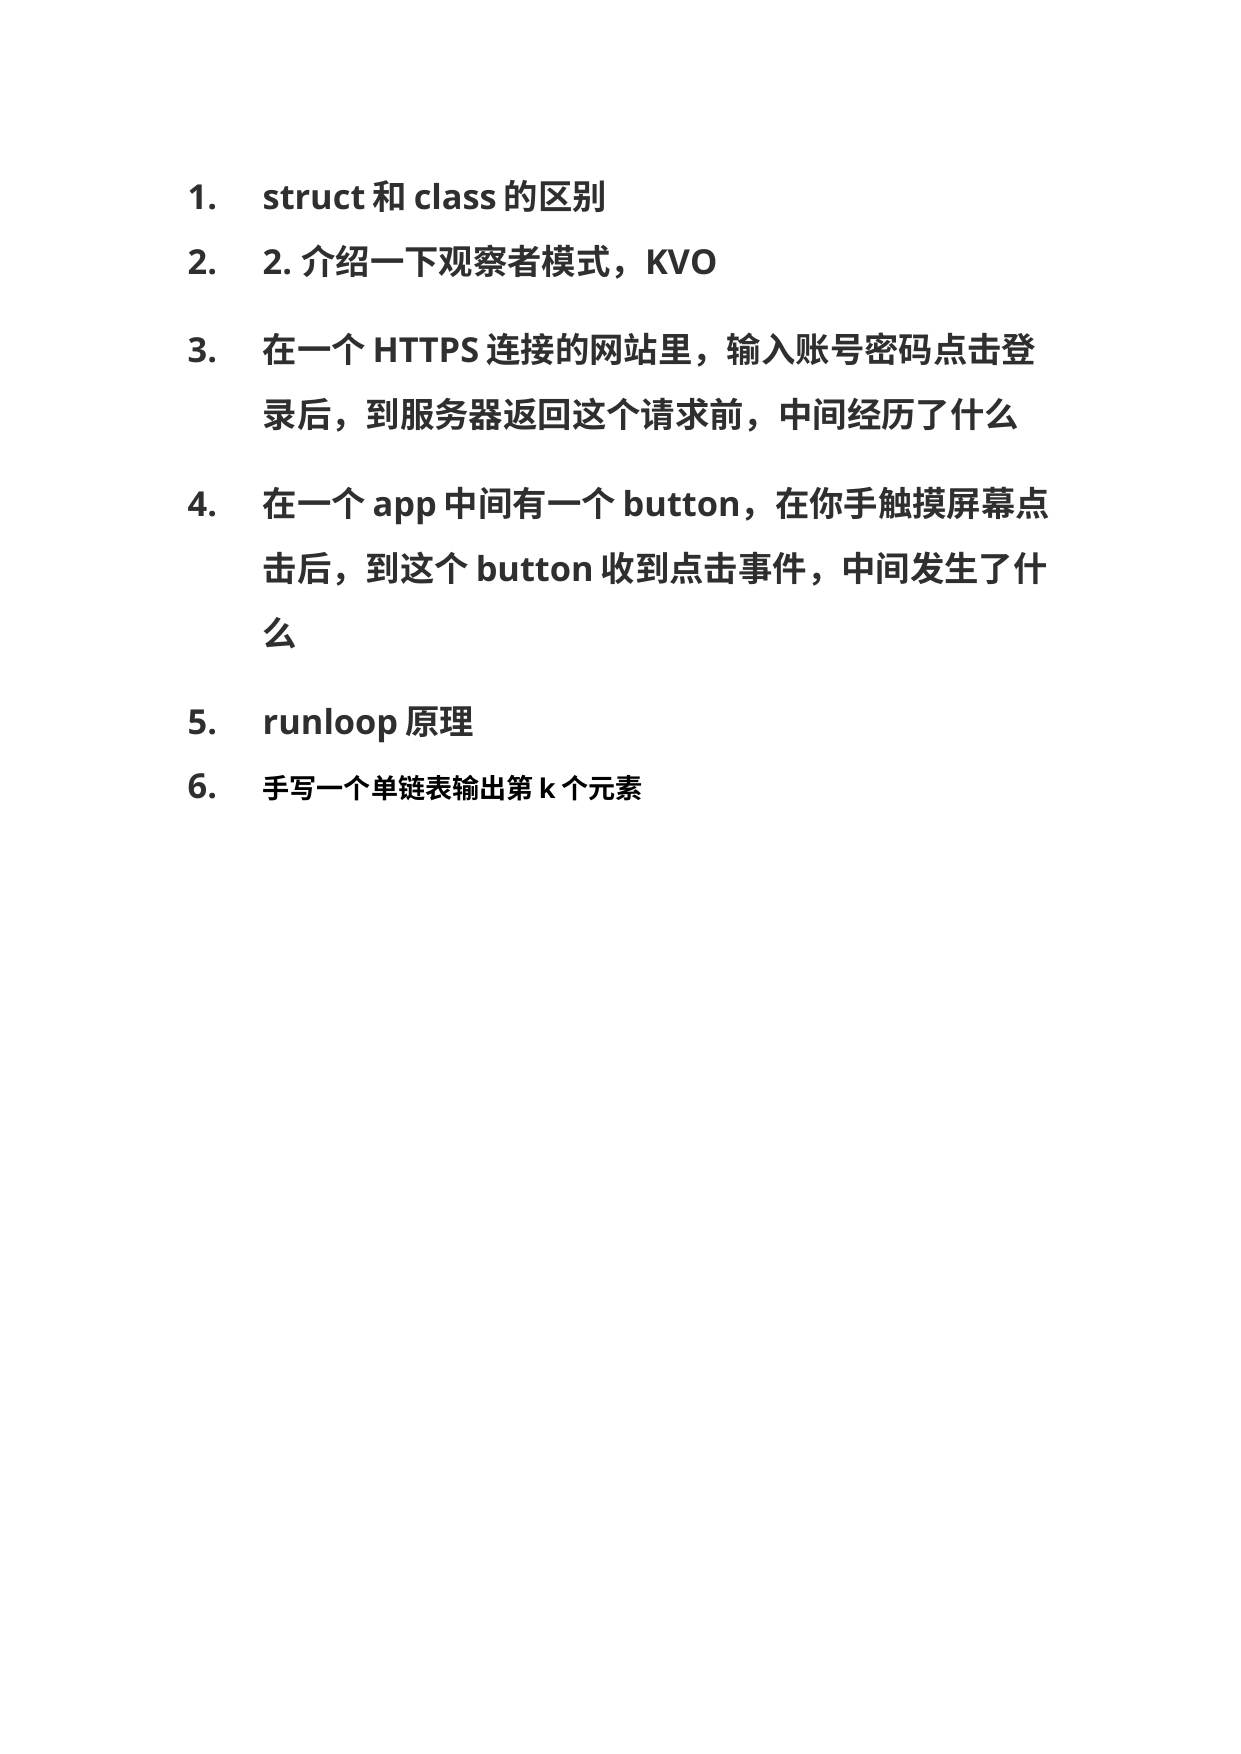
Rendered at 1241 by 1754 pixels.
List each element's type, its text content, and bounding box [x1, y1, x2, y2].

list 在一个app中间有一个button，在你手触摸屏幕点击后，到这个button收到点击事件，中间发生了什么 [187, 469, 1053, 664]
list 2. 介绍一下观察者模式，KVO [187, 227, 1053, 292]
subtitle struct和class的区别 [187, 162, 1053, 227]
subtitle 手写一个单链表输出第k个元素 [187, 752, 1053, 817]
list 在一个HTTPS连接的网站里，输入账号密码点击登录后，到服务器返回这个请求前，中间经历了什么 [187, 315, 1053, 445]
subtitle runloop原理 [187, 687, 1053, 752]
